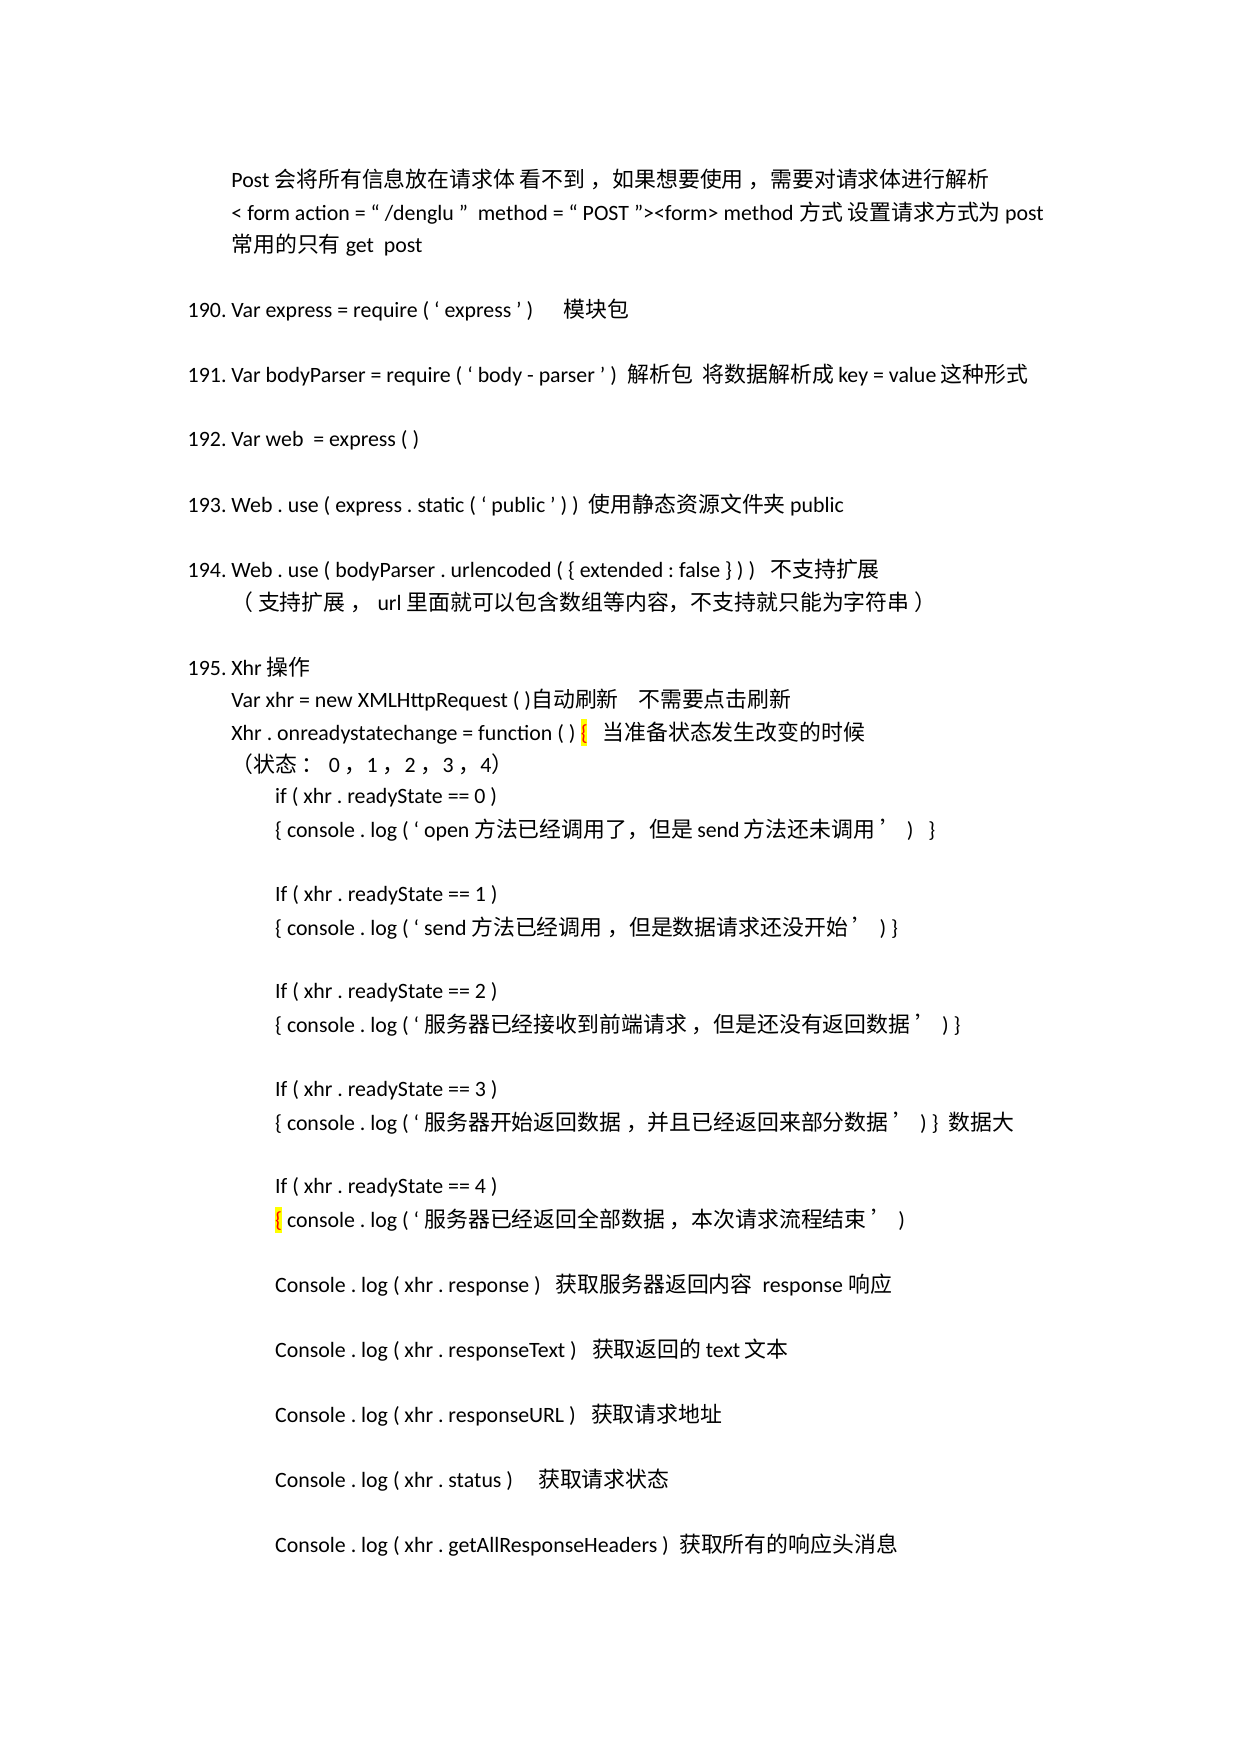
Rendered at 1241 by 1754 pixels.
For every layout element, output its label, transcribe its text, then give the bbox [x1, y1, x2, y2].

list If ( xhr . readyState == 3 ) [231, 1072, 1053, 1104]
list Console . log ( xhr . getAllResponseHeaders ) 获取所有的响应头消息 [231, 1527, 1053, 1559]
list Console . log ( xhr . status ) 获取请求状态 [231, 1462, 1053, 1494]
list Console . log ( xhr . responseURL ) 获取请求地址 [231, 1397, 1053, 1429]
list Var web = express ( ) [187, 422, 1053, 454]
list If ( xhr . readyState == 2 ) [231, 974, 1053, 1007]
list If ( xhr . readyState == 1 ) [231, 877, 1053, 909]
list { console . log ( ‘ 服务器已经返回全部数据 ，本次请求流程结束 ’ ) [231, 1202, 1053, 1234]
list Console . log ( xhr . response ) 获取服务器返回内容 response 响应 [231, 1267, 1053, 1299]
list Web . use ( express . static ( ‘ public ’ ) ) 使用静态资源文件夹public [187, 487, 1053, 519]
list Post 会将所有信息放在请求体 看不到 ，如果想要使用 ，需要对请求体进行解析 [187, 162, 1053, 194]
list { console . log ( ‘ 服务器开始返回数据 ，并且已经返回来部分数据 ’ ) } 数据大 [231, 1104, 1053, 1137]
list Var express = require ( ‘ express ’ ) 模块包 [187, 292, 1053, 324]
list Xhr . onreadystatechange = function ( ) { 当准备状态发生改变的时候 [231, 714, 1053, 747]
list If ( xhr . readyState == 4 ) [231, 1169, 1053, 1202]
list （ 支持扩展 ， url 里面就可以包含数组等内容，不支持就只能为字符串 ） [187, 584, 1053, 617]
list { console . log ( ‘ open方法已经调用了，但是send方法还未调用 ’ ) } [231, 812, 1053, 844]
list 常用的只有 get post [187, 227, 1053, 259]
list { console . log ( ‘ send方法已经调用 ，但是数据请求还没开始 ’ ) } [231, 909, 1053, 942]
list Web . use ( bodyParser . urlencoded ( { extended : false } ) ) 不支持扩展 [187, 552, 1053, 584]
list < form action = “ /denglu ” method = “ POST ”><form> method 方式 设置请求方式为post [187, 194, 1053, 227]
list { console . log ( ‘ 服务器已经接收到前端请求 ，但是还没有返回数据 ’ ) } [231, 1007, 1053, 1039]
list if ( xhr . readyState == 0 ) [231, 779, 1053, 812]
list Xhr 操作 [187, 649, 1053, 682]
list Var xhr = new XMLHttpRequest ( )自动刷新 不需要点击刷新 [231, 682, 1053, 714]
list Var bodyParser = require ( ‘ body - parser ’ ) 解析包 将数据解析成key = value这种形式 [187, 357, 1053, 389]
list （状态 ： 0 ，1 ，2 ，3 ，4） [231, 747, 1053, 779]
list Console . log ( xhr . responseText ) 获取返回的text文本 [231, 1332, 1053, 1364]
